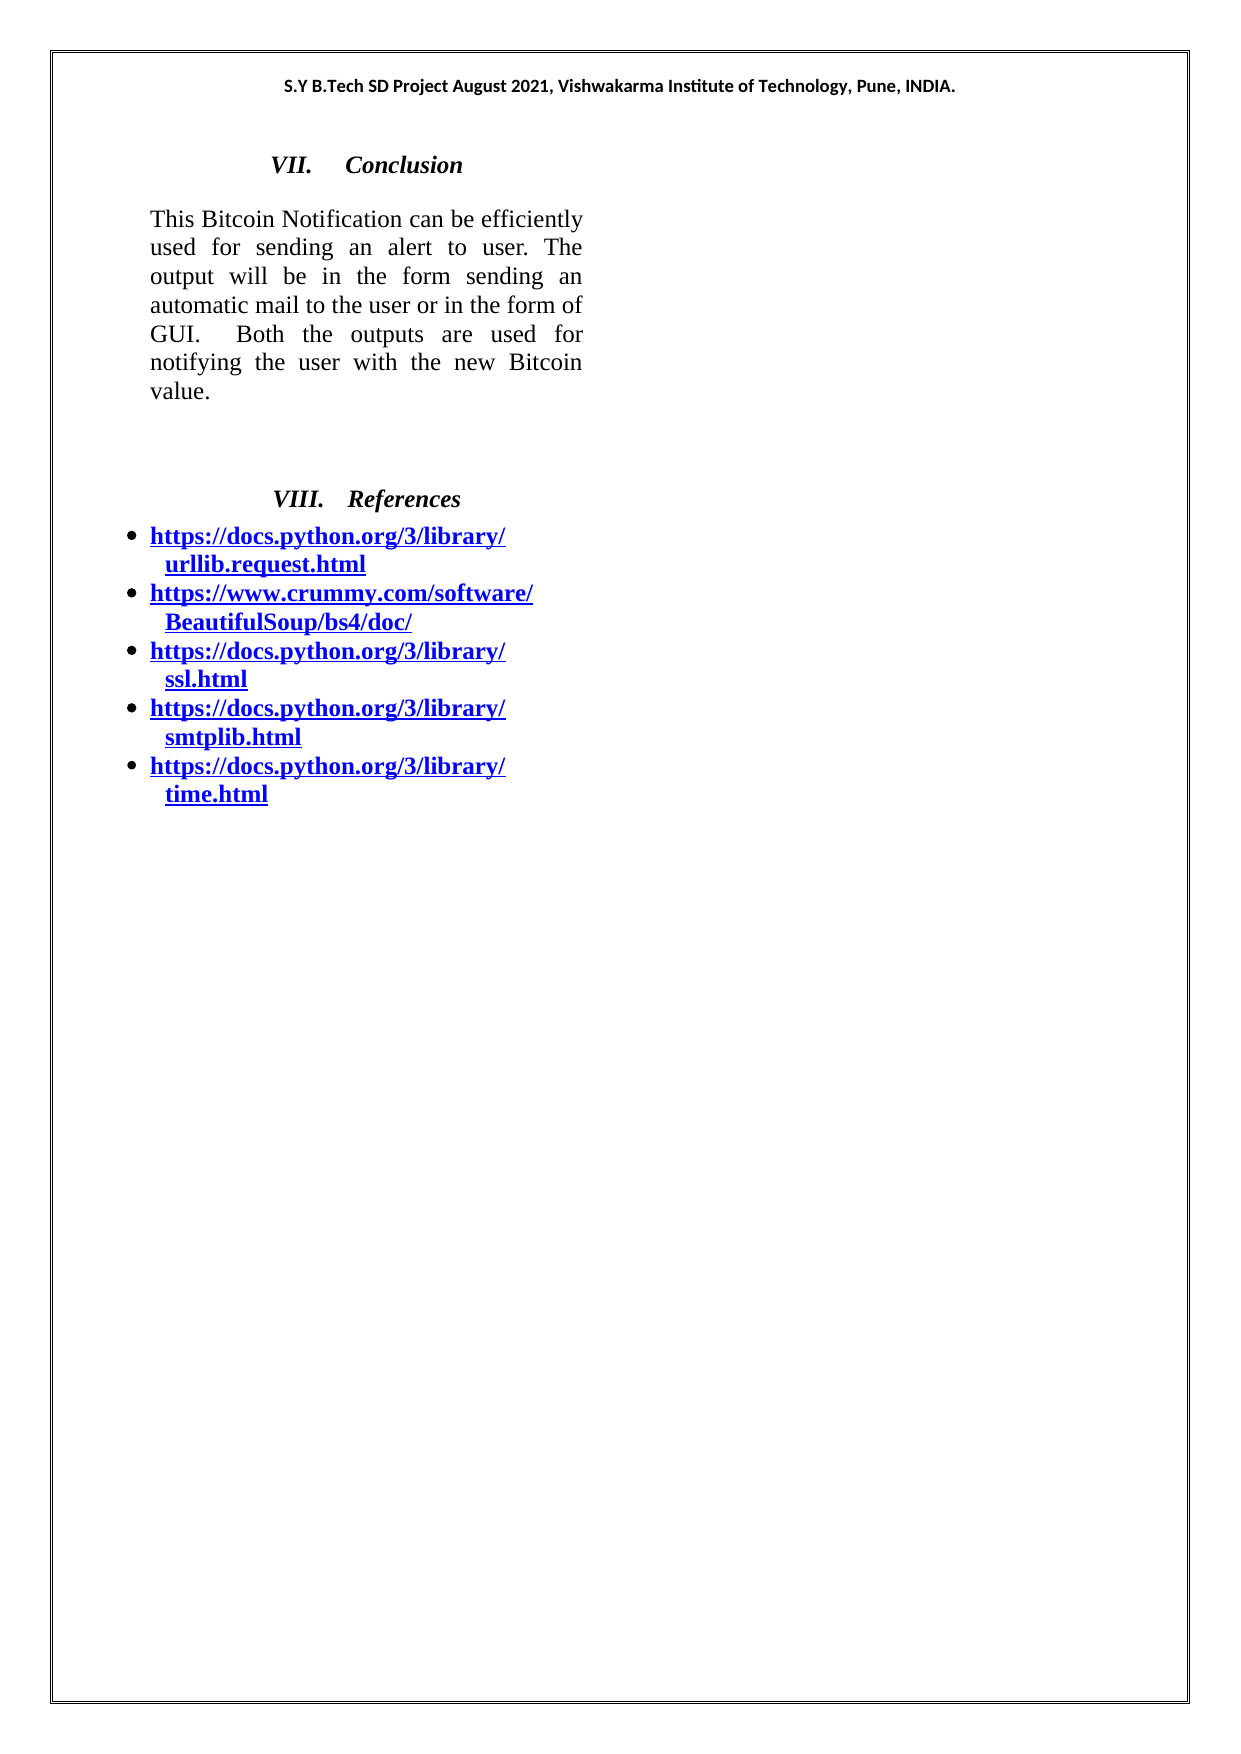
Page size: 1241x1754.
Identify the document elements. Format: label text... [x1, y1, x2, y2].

list https://docs.python.org/3/library/urllib.request.html [127, 521, 583, 578]
list https://www.crummy.com/software/BeautifulSoup/bs4/doc/ [127, 578, 583, 636]
list https://docs.python.org/3/library/ssl.html [127, 636, 583, 693]
subtitle This Bitcoin Notification can be efficiently used for sending an alert to user. The output will be in the form sending an automatic mail to the user or in the form of GUI. Both the outputs are used for notifying the user with the new Bitcoin value. [150, 204, 583, 405]
list https://docs.python.org/3/library/time.html [127, 751, 583, 808]
subtitle References [150, 484, 583, 512]
subtitle Conclusion [150, 150, 583, 179]
list https://docs.python.org/3/library/smtplib.html [127, 693, 583, 751]
